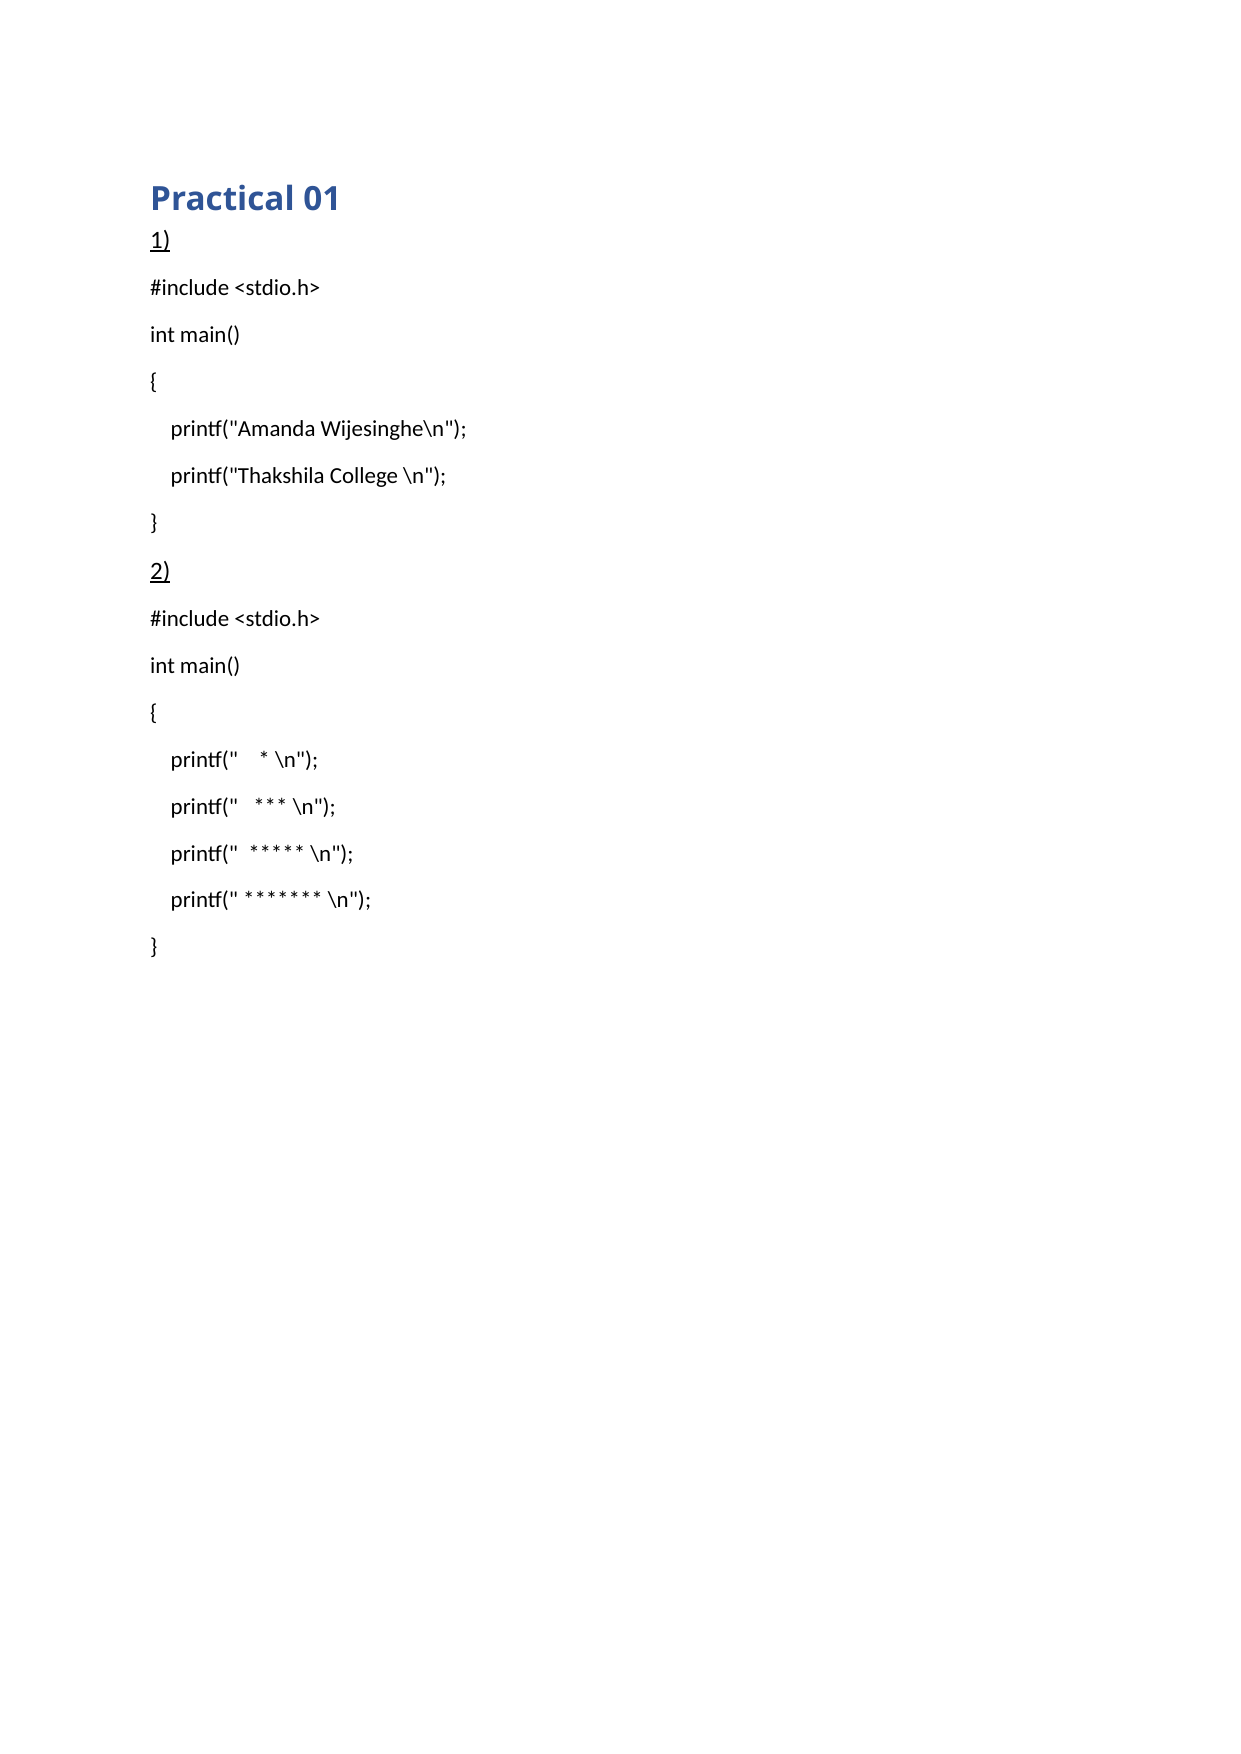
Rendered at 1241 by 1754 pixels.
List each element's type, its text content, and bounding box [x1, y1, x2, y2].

text } [150, 932, 1090, 961]
text printf(" ******* \n"); [150, 886, 1090, 914]
text 1) [150, 224, 1090, 254]
text printf(" * \n"); [150, 745, 1090, 773]
text int main() [150, 320, 1090, 348]
text { [150, 698, 1090, 726]
text #include <stdio.h> [150, 273, 1090, 302]
text printf("Thakshila College \n"); [150, 461, 1090, 489]
text printf("Amanda Wijesinghe\n"); [150, 414, 1090, 442]
text #include <stdio.h> [150, 604, 1090, 632]
text printf(" ***** \n"); [150, 839, 1090, 867]
text } [150, 508, 1090, 536]
text int main() [150, 651, 1090, 679]
subtitle Practical 01 [150, 175, 1090, 220]
text { [150, 367, 1090, 395]
text printf(" *** \n"); [150, 792, 1090, 820]
text 2) [150, 555, 1090, 585]
